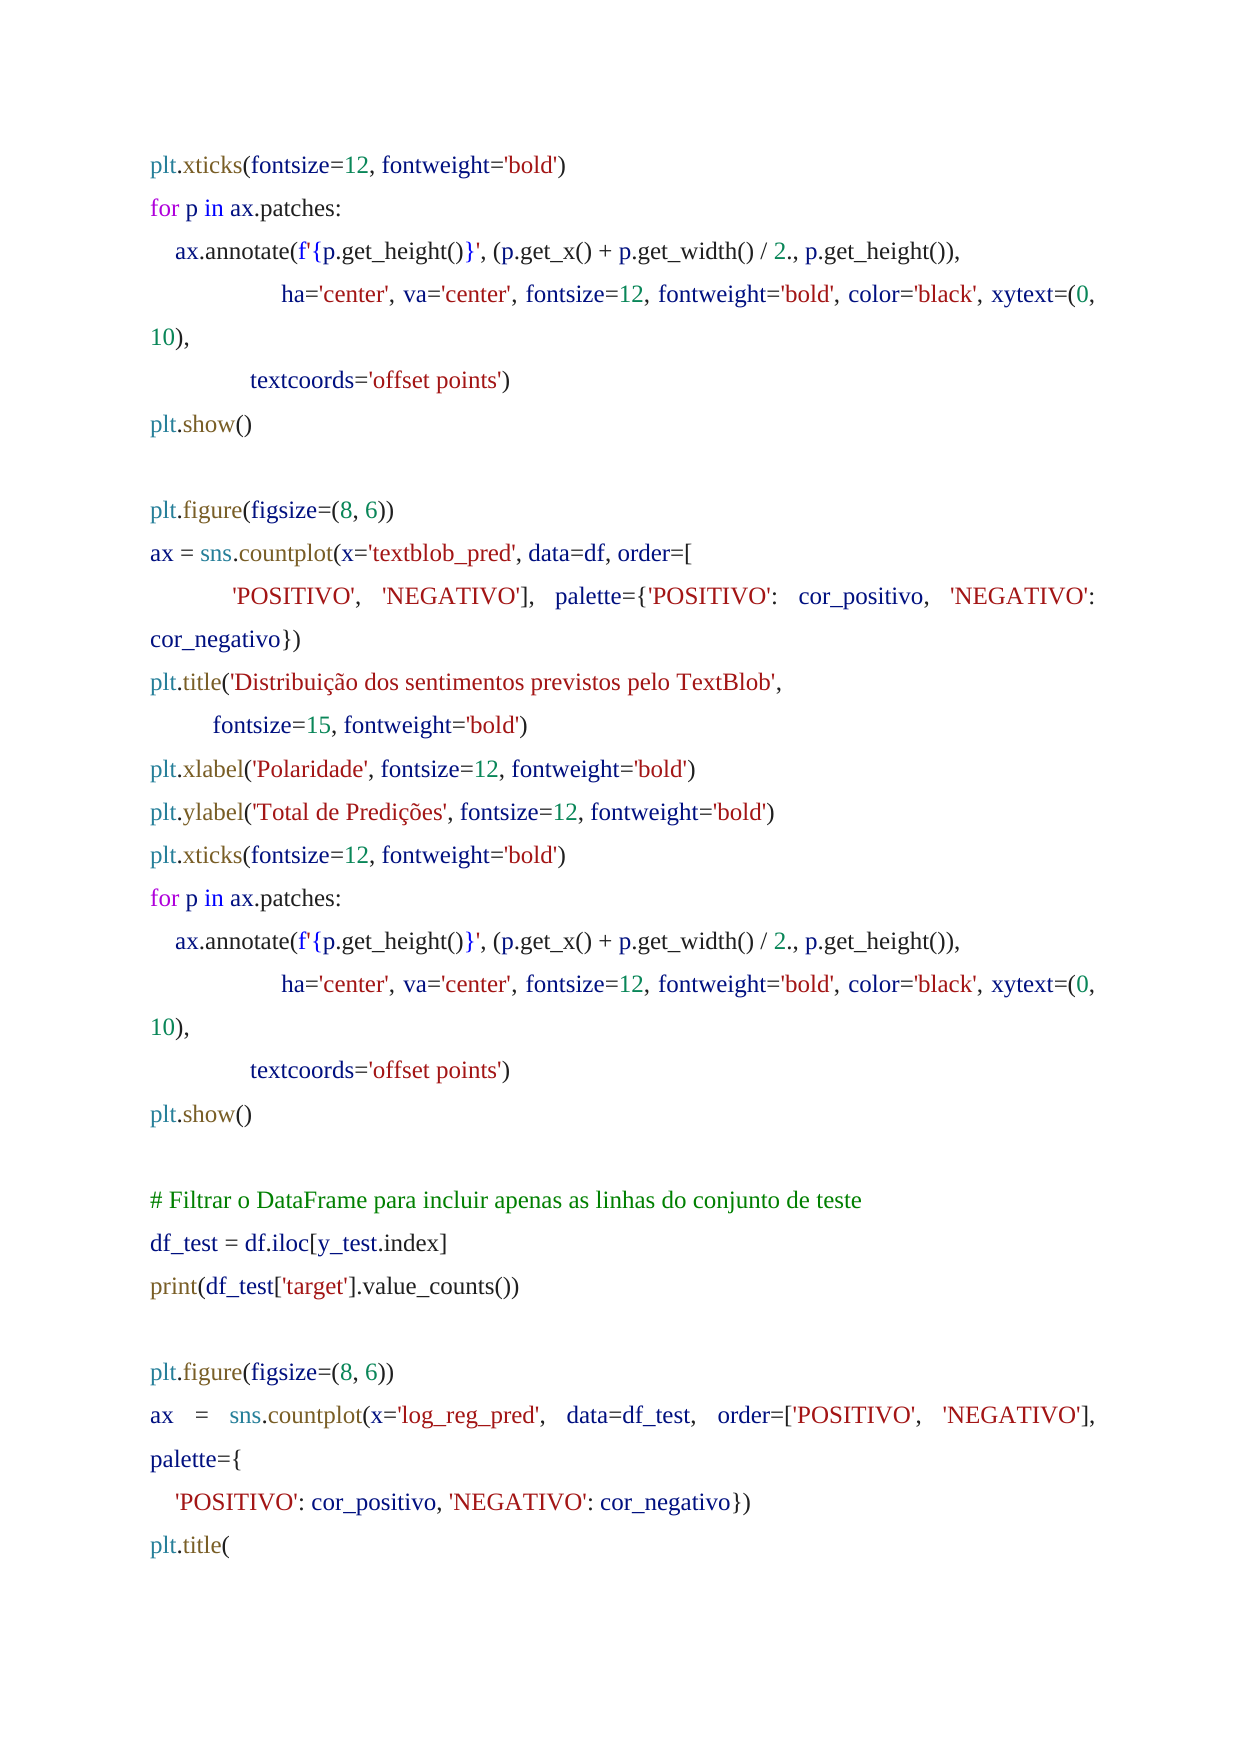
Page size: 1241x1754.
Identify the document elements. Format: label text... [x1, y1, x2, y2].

text plt.ylabel('Total de Predições', fontsize=12, fontweight='bold') [150, 797, 1095, 826]
text ax = sns.countplot(x='textblob_pred', data=df, order=[ [150, 538, 1095, 567]
text plt.xlabel('Polaridade', fontsize=12, fontweight='bold') [150, 754, 1095, 782]
text ha='center', va='center', fontsize=12, fontweight='bold', color='black', xytext=(0, 10), [150, 279, 1095, 351]
text ax = sns.countplot(x='log_reg_pred', data=df_test, order=['POSITIVO', 'NEGATIVO'], palette={ [150, 1401, 1095, 1472]
text textcoords='offset points') [150, 366, 1095, 394]
text plt.xticks(fontsize=12, fontweight='bold') [150, 840, 1095, 869]
text plt.show() [150, 1099, 1095, 1127]
text textcoords='offset points') [150, 1056, 1095, 1084]
text plt.title( [150, 1530, 1095, 1559]
text fontsize=15, fontweight='bold') [150, 711, 1095, 739]
text plt.show() [150, 409, 1095, 437]
text df_test = df.iloc[y_test.index] [150, 1228, 1095, 1257]
text ax.annotate(f'{p.get_height()}', (p.get_x() + p.get_width() / 2., p.get_height()), [150, 926, 1095, 955]
text plt.figure(figsize=(8, 6)) [150, 495, 1095, 524]
text ax.annotate(f'{p.get_height()}', (p.get_x() + p.get_width() / 2., p.get_height()), [150, 236, 1095, 265]
text for p in ax.patches: [150, 193, 1095, 222]
text # Filtrar o DataFrame para incluir apenas as linhas do conjunto de teste [150, 1185, 1095, 1214]
text plt.figure(figsize=(8, 6)) [150, 1357, 1095, 1386]
text 'POSITIVO', 'NEGATIVO'], palette={'POSITIVO': cor_positivo, 'NEGATIVO': cor_negativo}) [150, 581, 1095, 653]
text for p in ax.patches: [150, 883, 1095, 912]
text ha='center', va='center', fontsize=12, fontweight='bold', color='black', xytext=(0, 10), [150, 969, 1095, 1041]
text 'POSITIVO': cor_positivo, 'NEGATIVO': cor_negativo}) [150, 1487, 1095, 1516]
text plt.xticks(fontsize=12, fontweight='bold') [150, 150, 1095, 179]
text print(df_test['target'].value_counts()) [150, 1271, 1095, 1300]
text plt.title('Distribuição dos sentimentos previstos pelo TextBlob', [150, 667, 1095, 696]
